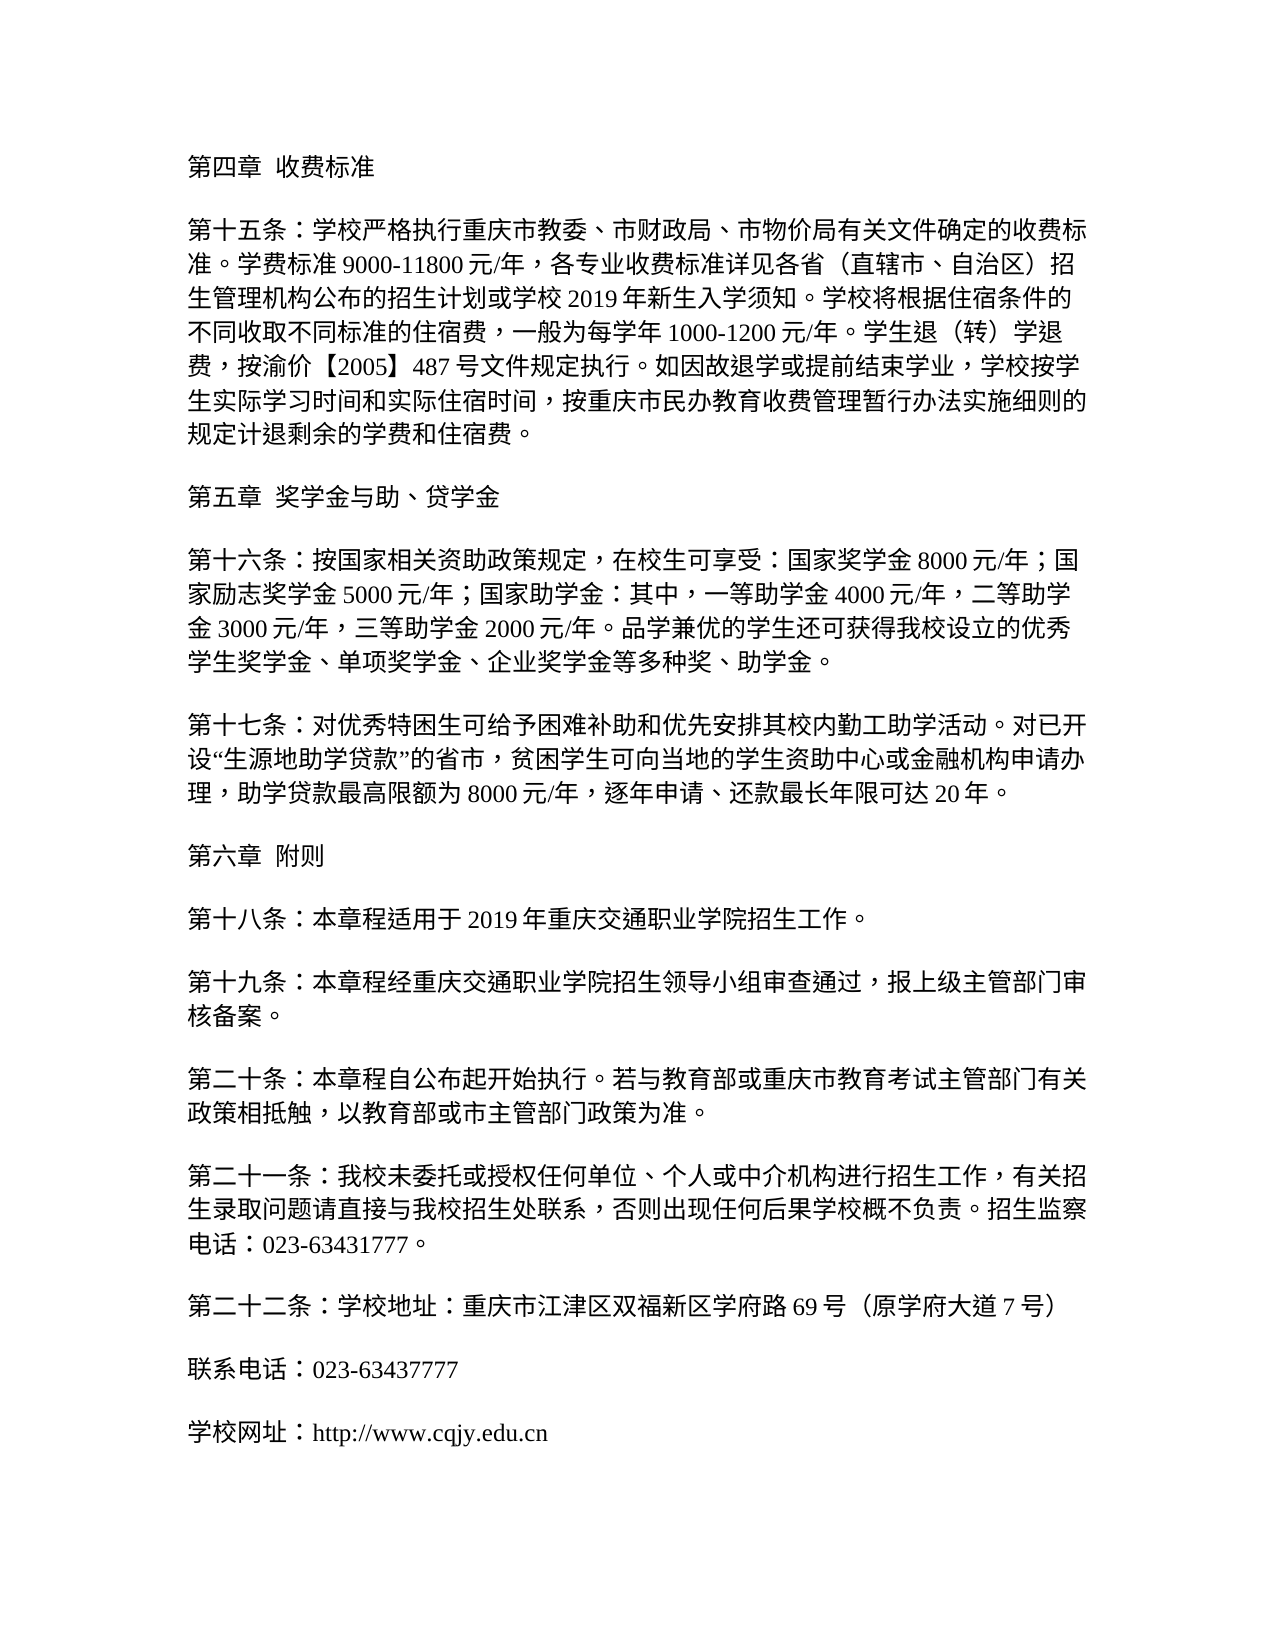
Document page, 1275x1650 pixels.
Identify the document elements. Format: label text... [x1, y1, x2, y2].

text 第五章 奖学金与助、贷学金 [187, 480, 1087, 514]
text 第四章 收费标准 [187, 150, 1087, 184]
text 第二十二条：学校地址：重庆市江津区双福新区学府路69号（原学府大道7号） [187, 1289, 1087, 1323]
text 第十九条：本章程经重庆交通职业学院招生领导小组审查通过，报上级主管部门审核备案。 [187, 964, 1087, 1032]
text 第十七条：对优秀特困生可给予困难补助和优先安排其校内勤工助学活动。对已开设“生源地助学贷款”的省市，贫困学生可向当地的学生资助中心或金融机构申请办理，助学贷款最高限额为8000元/年，逐年申请、还款最长年限可达20年。 [187, 708, 1087, 810]
text 第六章 附则 [187, 839, 1087, 873]
text 第十八条：本章程适用于2019年重庆交通职业学院招生工作。 [187, 902, 1087, 936]
text 第十六条：按国家相关资助政策规定，在校生可享受：国家奖学金8000元/年；国家励志奖学金5000元/年；国家助学金：其中，一等助学金4000元/年，二等助学金3000元/年，三等助学金2000元/年。品学兼优的学生还可获得我校设立的优秀学生奖学金、单项奖学金、企业奖学金等多种奖、助学金。 [187, 543, 1087, 679]
text 第十五条：学校严格执行重庆市教委、市财政局、市物价局有关文件确定的收费标准。学费标准9000-11800元/年，各专业收费标准详见各省（直辖市、自治区）招生管理机构公布的招生计划或学校2019年新生入学须知。学校将根据住宿条件的不同收取不同标准的住宿费，一般为每学年1000-1200元/年。学生退（转）学退费，按渝价【2005】487号文件规定执行。如因故退学或提前结束学业，学校按学生实际学习时间和实际住宿时间，按重庆市民办教育收费管理暂行办法实施细则的规定计退剩余的学费和住宿费。 [187, 213, 1087, 451]
text 联系电话：023-63437777 [187, 1352, 1087, 1386]
text 第二十一条：我校未委托或授权任何单位、个人或中介机构进行招生工作，有关招生录取问题请直接与我校招生处联系，否则出现任何后果学校概不负责。招生监察电话：023-63431777。 [187, 1158, 1087, 1260]
text 第二十条：本章程自公布起开始执行。若与教育部或重庆市教育考试主管部门有关政策相抵触，以教育部或市主管部门政策为准。 [187, 1061, 1087, 1129]
text 学校网址：http://www.cqjy.edu.cn [187, 1415, 1087, 1449]
